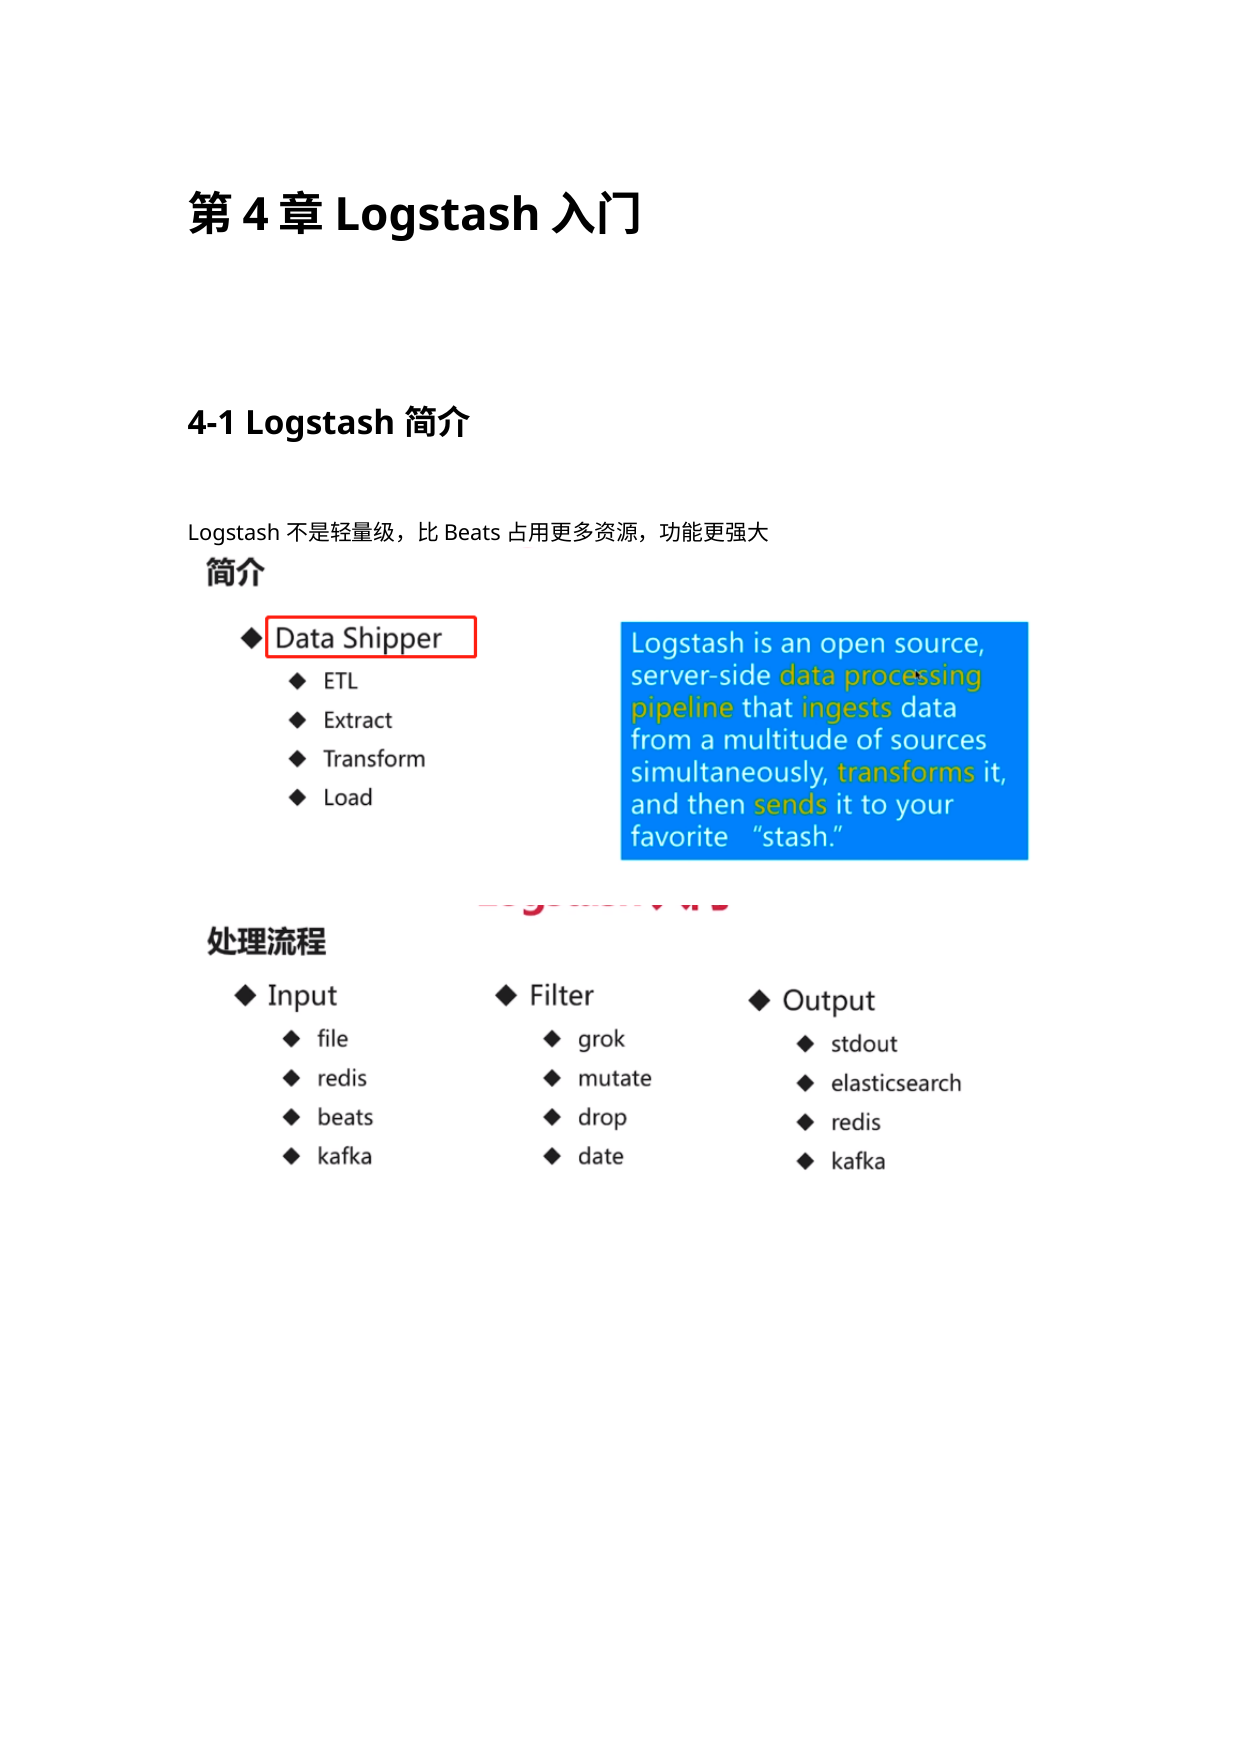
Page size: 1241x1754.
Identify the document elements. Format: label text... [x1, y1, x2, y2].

picture [187, 547, 1053, 879]
picture [187, 905, 1053, 1197]
subtitle 4-1 Logstash 简介 [187, 388, 1053, 453]
subtitle 第4章 Logstash入门 [187, 162, 1053, 259]
text Logstash 不是轻量级，比Beats 占用更多资源，功能更强大 [187, 515, 1053, 547]
